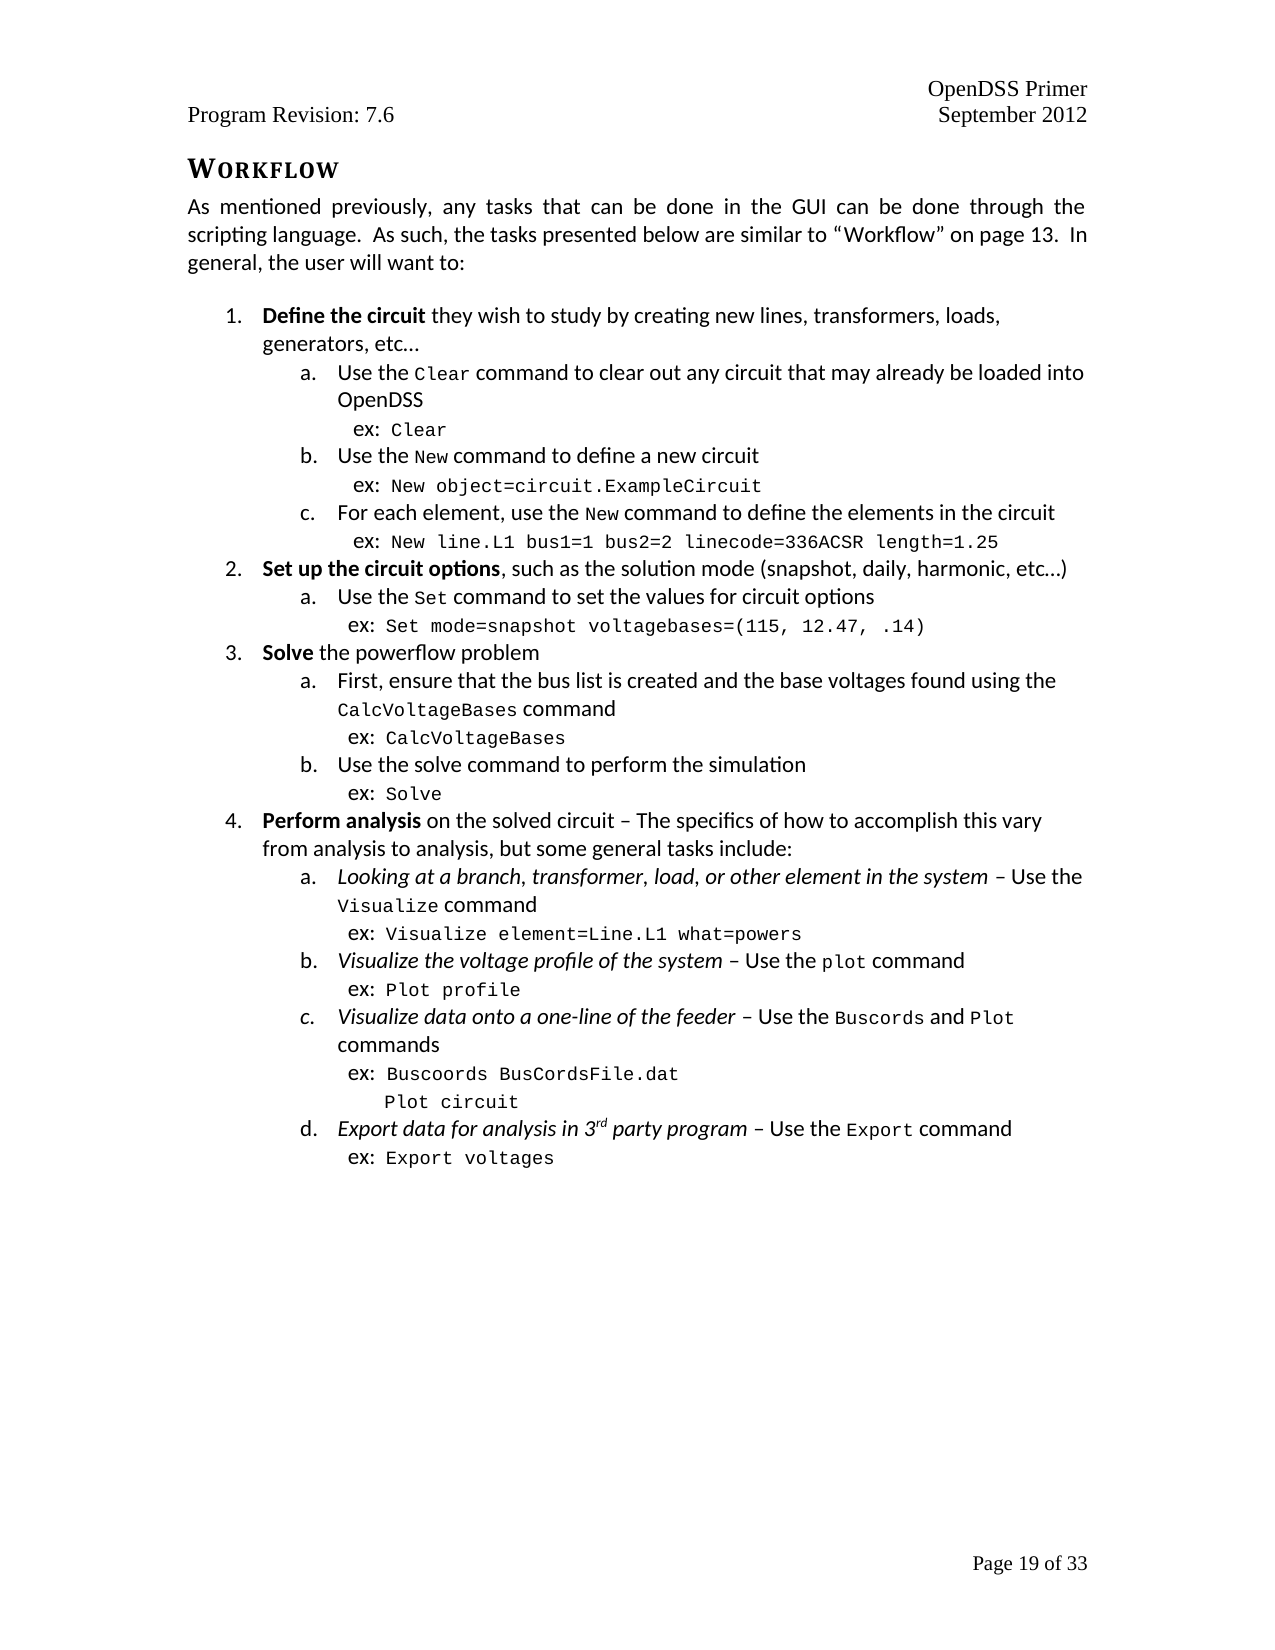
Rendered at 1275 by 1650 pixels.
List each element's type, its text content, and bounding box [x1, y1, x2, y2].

list Use the Set command to set the values for circuit options ex: Set mode=snapshot voltagebases=(115, 12.47, .14) [300, 582, 1087, 638]
list Define the circuit they wish to study by creating new lines, transformers, loads, generators, etc… [225, 302, 1087, 358]
list Visualize data onto a one-line of the feeder – Use the Buscords and Plot commands ex: Buscoords BusCordsFile.dat Plot circuit [300, 1002, 1087, 1114]
list Use the solve command to perform the simulation ex: Solve [300, 750, 1087, 806]
list Use the Clear command to clear out any circuit that may already be loaded into OpenDSS ex: Clear [300, 358, 1087, 442]
list Set up the circuit options, such as the solution mode (snapshot, daily, harmonic, etc…) [225, 554, 1087, 582]
list Visualize the voltage profile of the system – Use the plot command ex: Plot profile [300, 946, 1087, 1002]
list Use the New command to define a new circuit ex: New object=circuit.ExampleCircuit [300, 442, 1087, 498]
text As mentioned previously, any tasks that can be done in the GUI can be done through the scripting language. As such, the tasks presented below are similar to “Workflow” on page 15. In general, the user will want to: [187, 192, 1087, 277]
list Solve the powerflow problem [225, 638, 1087, 666]
subtitle Workflow [187, 153, 1087, 186]
list First, ensure that the bus list is created and the base voltages found using the CalcVoltageBases command ex: CalcVoltageBases [300, 666, 1087, 750]
list Perform analysis on the solved circuit – The specifics of how to accomplish this vary from analysis to analysis, but some general tasks include: [225, 806, 1087, 862]
list Looking at a branch, transformer, load, or other element in the system – Use the Visualize command ex: Visualize element=Line.L1 what=powers [300, 862, 1087, 946]
list For each element, use the New command to define the elements in the circuit ex: New line.L1 bus1=1 bus2=2 linecode=336ACSR length=1.25 [300, 498, 1087, 554]
list Export data for analysis in 3rd party program – Use the Export command ex: Export voltages [300, 1114, 1087, 1170]
